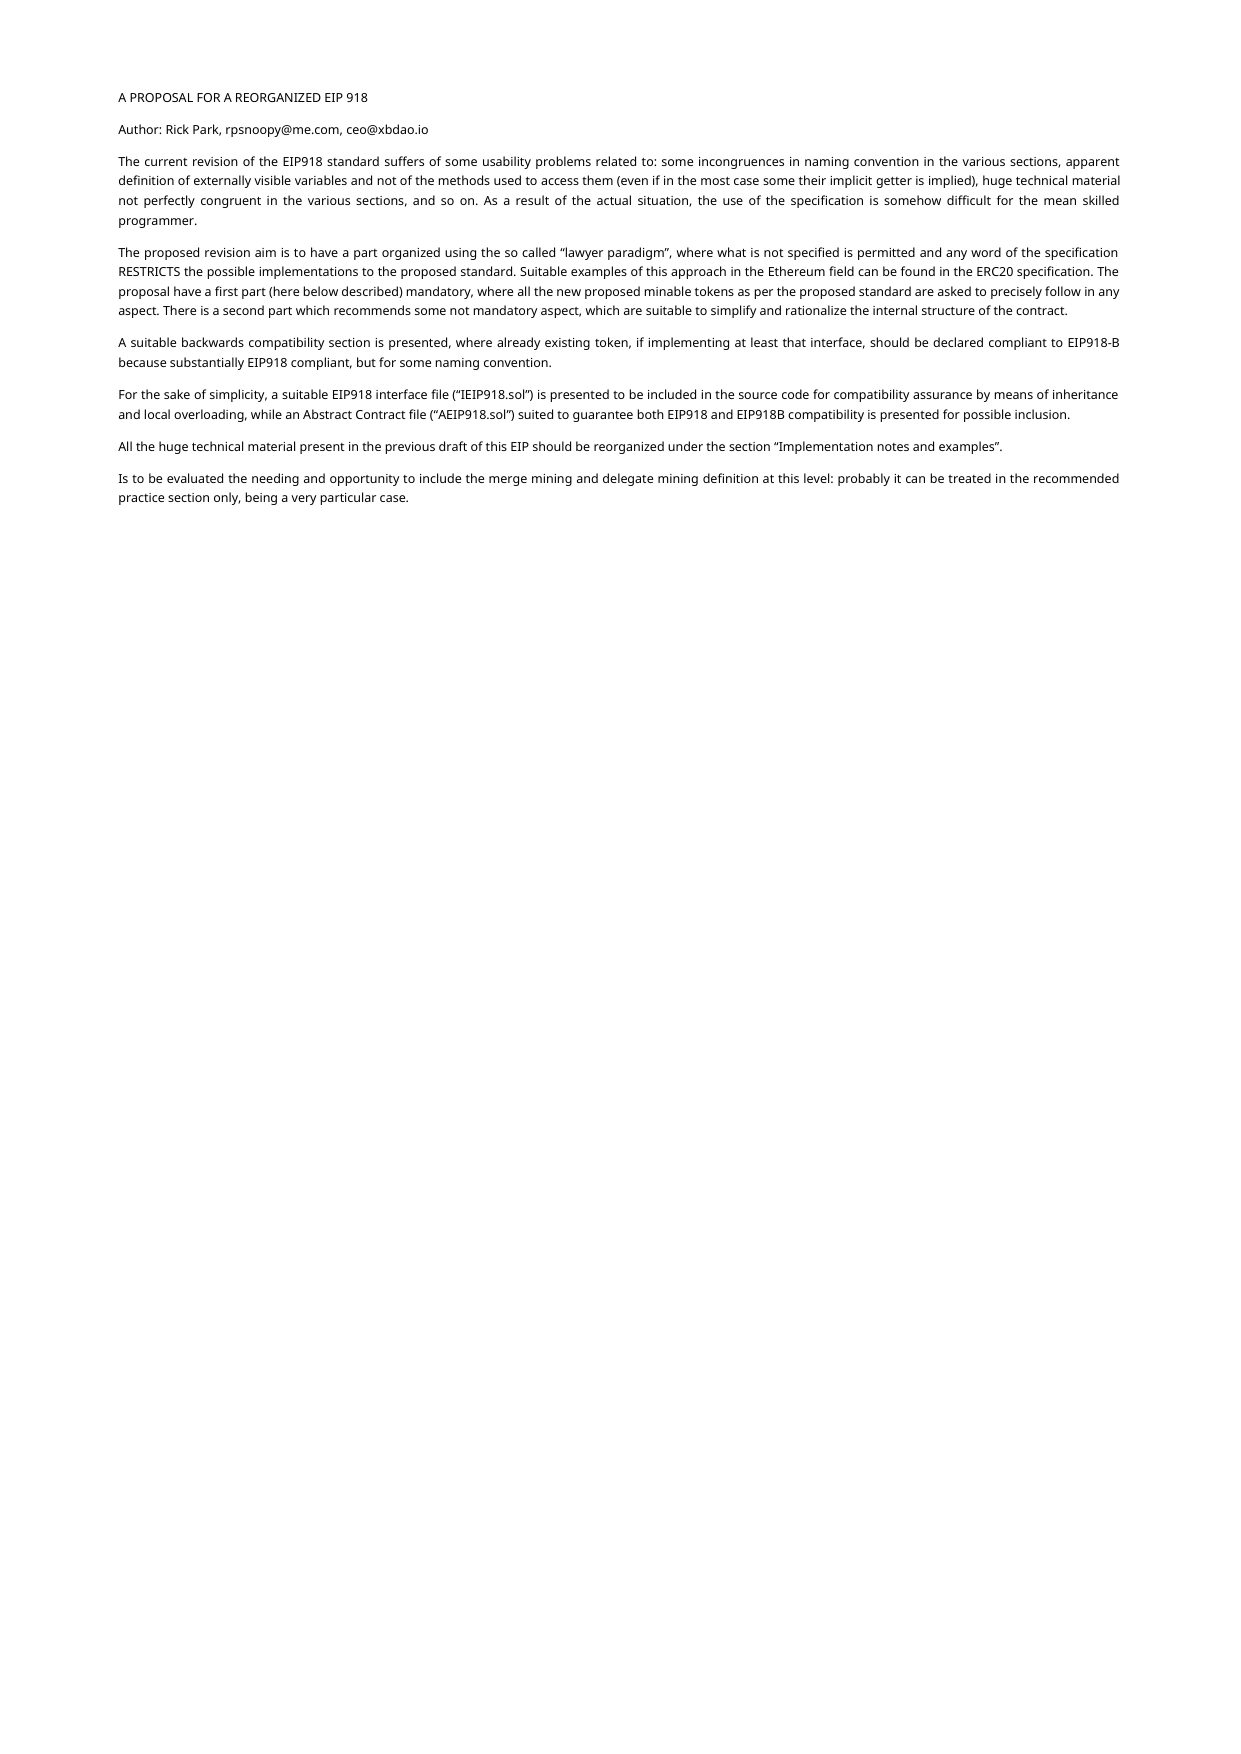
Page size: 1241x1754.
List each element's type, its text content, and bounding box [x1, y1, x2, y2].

text For the sake of simplicity, a suitable EIP918 interface file (“IEIP918.sol”) is presented to be included in the source code for compatibility assurance by means of inheritance and local overloading, while an Abstract Contract file (“AEIP918.sol”) suited to guarantee both EIP918 and EIP918B compatibility is presented for possible inclusion. [118, 386, 1122, 423]
text All the huge technical material present in the previous draft of this EIP should be reorganized under the section “Implementation notes and examples”. [118, 438, 1122, 455]
text A suitable backwards compatibility section is presented, where already existing token, if implementing at least that interface, should be declared compliant to EIP918-B because substantially EIP918 compliant, but for some naming convention. [118, 334, 1122, 371]
text The proposed revision aim is to have a part organized using the so called “lawyer paradigm”, where what is not specified is permitted and any word of the specification RESTRICTS the possible implementations to the proposed standard. Suitable examples of this approach in the Ethereum field can be found in the ERC20 specification. The proposal have a first part (here below described) mandatory, where all the new proposed minable tokens as per the proposed standard are asked to precisely follow in any aspect. There is a second part which recommends some not mandatory aspect, which are suitable to simplify and rationalize the internal structure of the contract. [118, 244, 1122, 319]
text Is to be evaluated the needing and opportunity to include the merge mining and delegate mining definition at this level: probably it can be treated in the recommended practice section only, being a very particular case. [118, 470, 1122, 507]
text The current revision of the EIP918 standard suffers of some usability problems related to: some incongruences in naming convention in the various sections, apparent definition of externally visible variables and not of the methods used to access them (even if in the most case some their implicit getter is implied), huge technical material not perfectly congruent in the various sections, and so on. As a result of the actual situation, the use of the specification is somehow difficult for the mean skilled programmer. [118, 153, 1122, 229]
text A PROPOSAL FOR A REORGANIZED EIP 918 [118, 89, 1122, 106]
text Author: Rick Park, rpsnoopy@me.com, ceo@xbdao.io [118, 121, 1122, 138]
